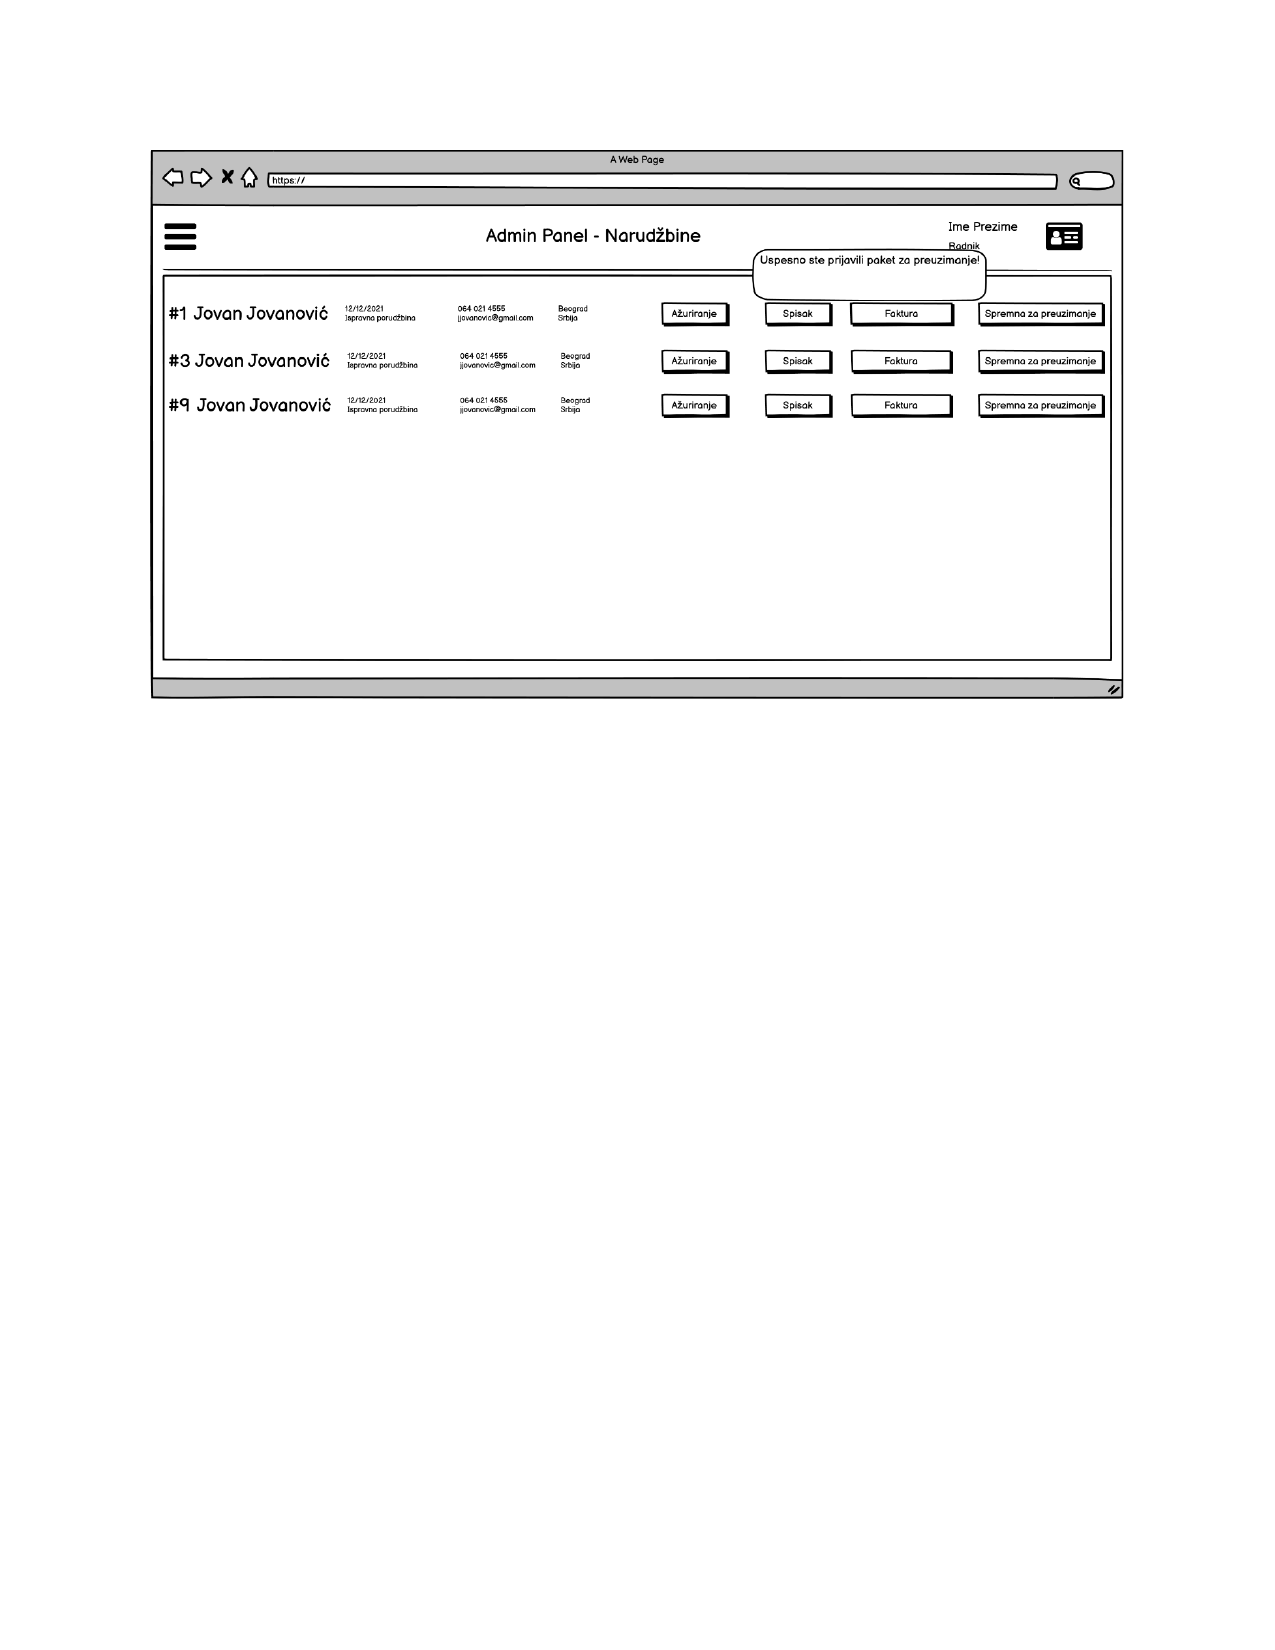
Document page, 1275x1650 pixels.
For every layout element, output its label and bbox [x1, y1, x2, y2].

picture [150, 150, 1124, 699]
